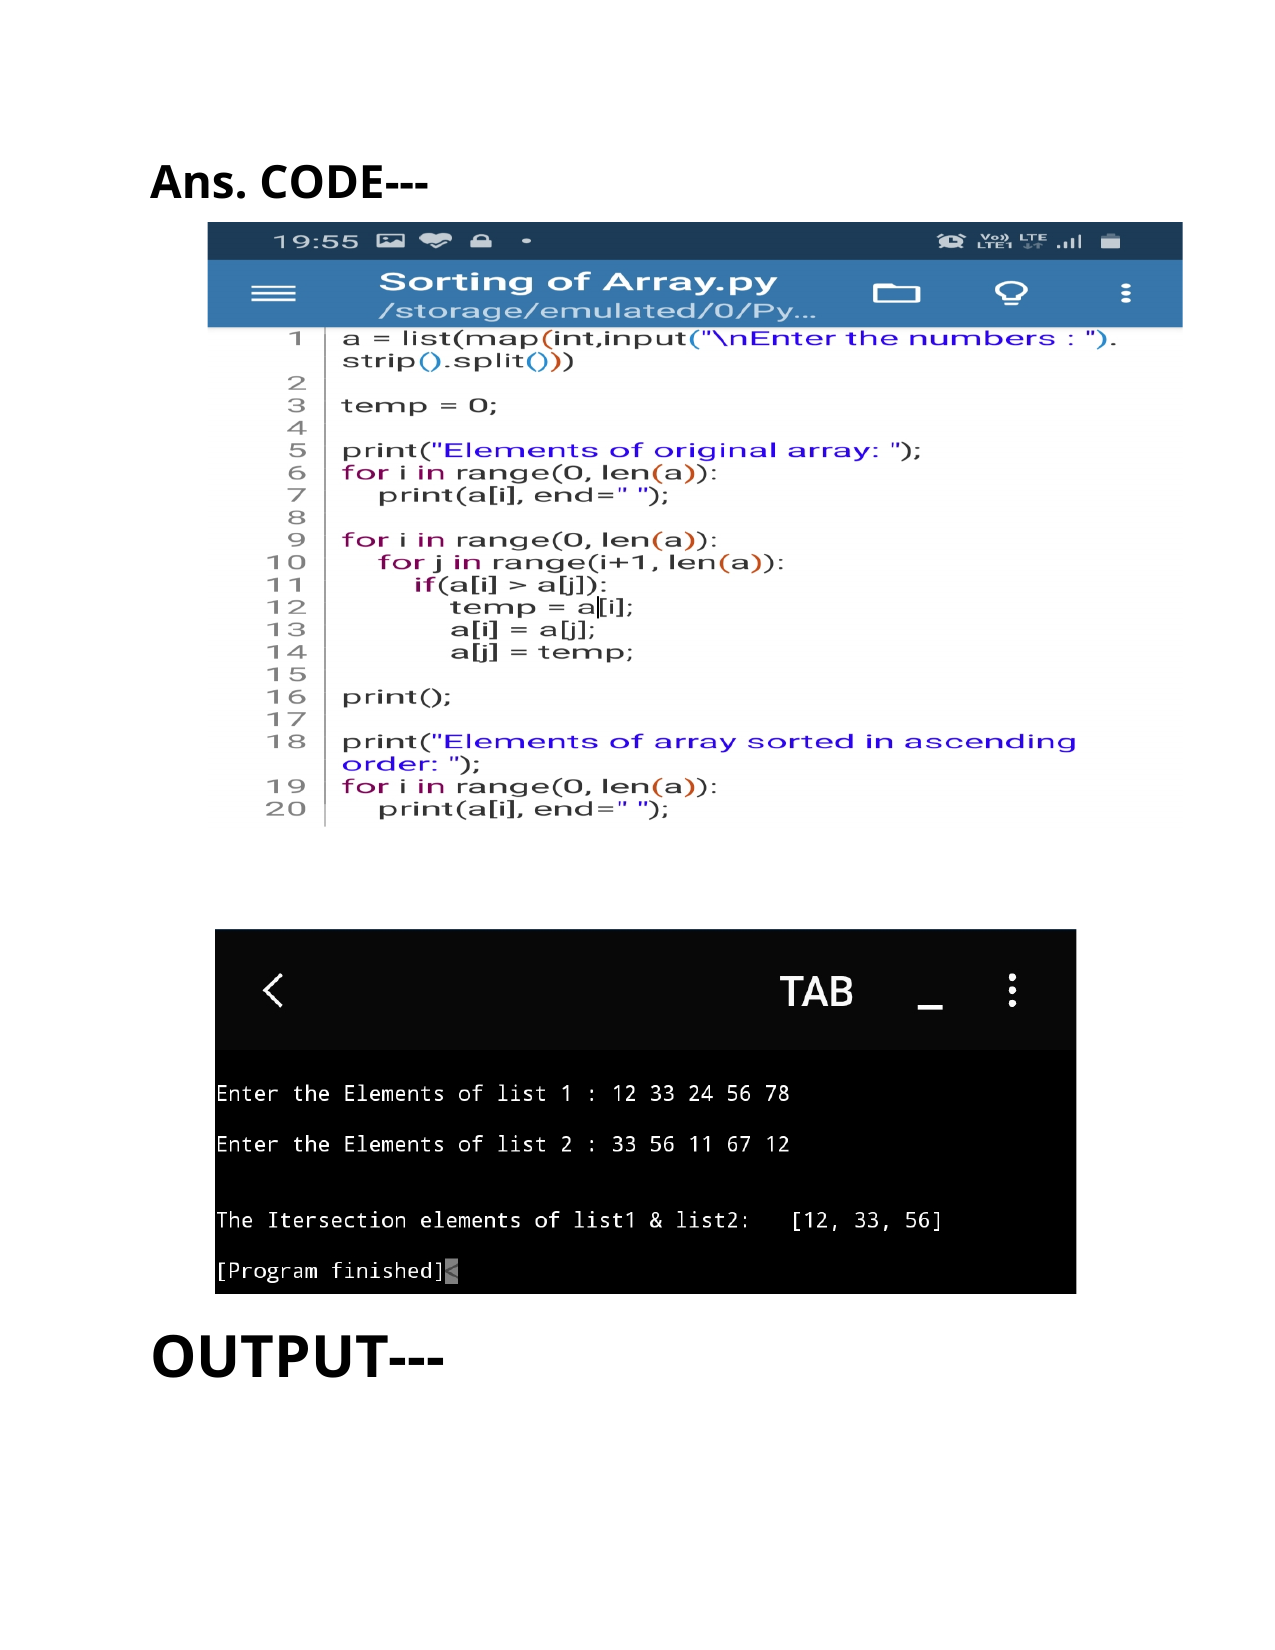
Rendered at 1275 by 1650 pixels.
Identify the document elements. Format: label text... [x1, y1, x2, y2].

text Ans. CODE--- [150, 150, 1125, 212]
picture [207, 222, 1183, 828]
picture [215, 929, 1077, 1294]
